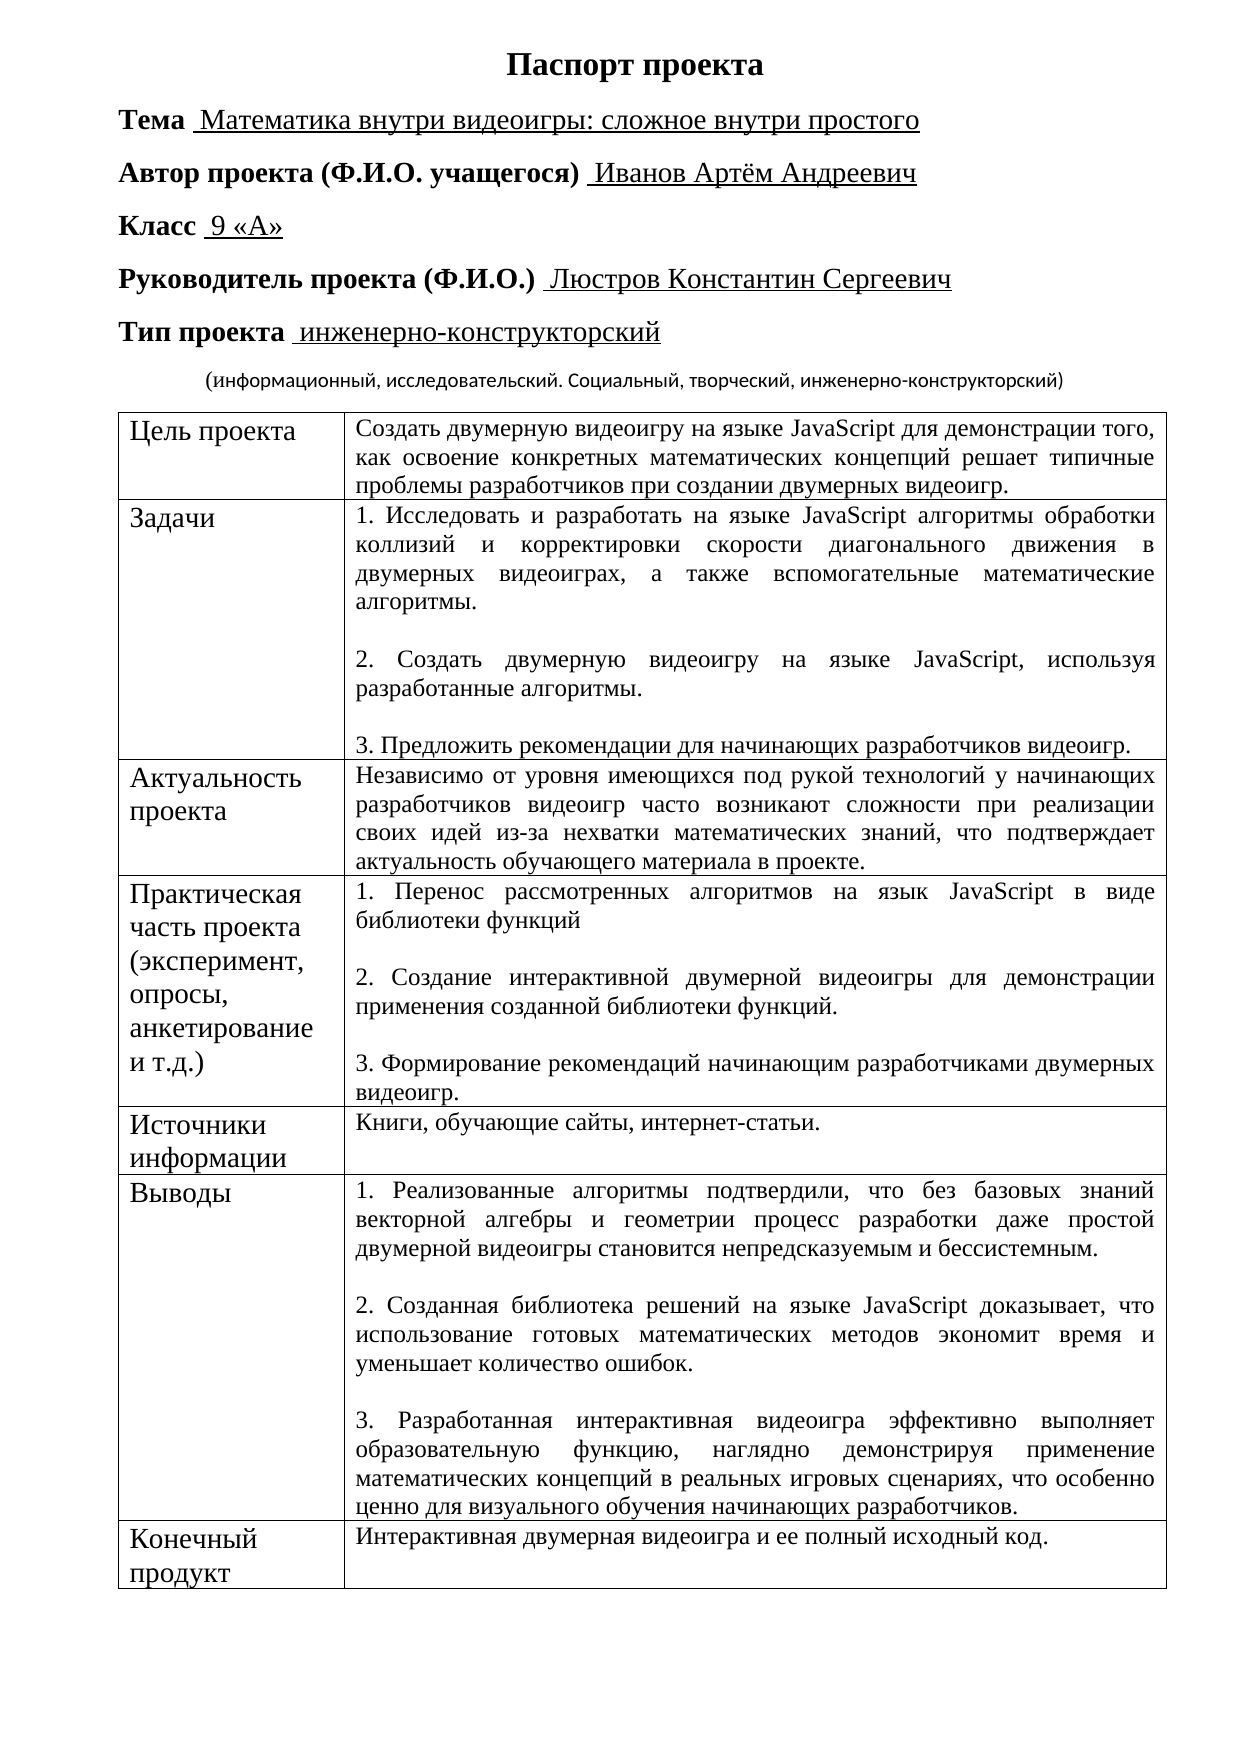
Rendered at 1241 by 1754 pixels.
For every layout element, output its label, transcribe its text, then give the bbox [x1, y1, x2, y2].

table_cell 1. Перенос рассмотренных алгоритмов на язык JavaScript в виде библиотеки функций 2. Создание интерактивной двумерной видеоигры для демонстрации применения созданной библиотеки функций. 3. Формирование рекомендаций начинающим разработчиками двумерных видеоигр. [345, 876, 1166, 1106]
table_cell 1. Реализованные алгоритмы подтвердили, что без базовых знаний векторной алгебры и геометрии процесс разработки даже простой двумерной видеоигры становится непредсказуемым и бессистемным. 2. Созданная библиотека решений на языке JavaScript доказывает, что использование готовых математических методов экономит время и уменьшает количество ошибок. 3. Разработанная интерактивная видеоигра эффективно выполняет образовательную функцию, наглядно демонстрируя применение математических концепций в реальных игровых сценариях, что особенно ценно для визуального обучения начинающих разработчиков. [345, 1175, 1166, 1520]
table_cell Выводы [119, 1175, 344, 1520]
text Тип проекта инженерно-конструкторский [118, 314, 1152, 347]
text Паспорт проекта [118, 44, 1152, 83]
table_cell Практическая часть проекта (эксперимент, опросы, анкетирование и т.д.) [119, 876, 344, 1106]
table_cell Источники информации [119, 1107, 344, 1174]
text Автор проекта (Ф.И.О. учащегося) Иванов Артём Андреевич [118, 155, 1152, 189]
table_cell Независимо от уровня имеющихся под рукой технологий у начинающих разработчиков видеоигр часто возникают сложности при реализации своих идей из-за нехватки математических знаний, что подтверждает актуальность обучающего материала в проекте. [345, 760, 1166, 875]
table_cell 1. Исследовать и разработать на языке JavaScript алгоритмы обработки коллизий и корректировки скорости диагонального движения в двумерных видеоиграх, а также вспомогательные математические алгоритмы. 2. Создать двумерную видеоигру на языке JavaScript, используя разработанные алгоритмы. 3. Предложить рекомендации для начинающих разработчиков видеоигр. [345, 500, 1166, 759]
table_header Цель проекта [119, 413, 344, 499]
table_cell Конечный продукт [119, 1521, 344, 1588]
table_header Создать двумерную видеоигру на языке JavaScript для демонстрации того, как освоение конкретных математических концепций решает типичные проблемы разработчиков при создании двумерных видеоигр. [345, 413, 1166, 499]
table_cell Книги, обучающие сайты, интернет-статьи. [345, 1107, 1166, 1174]
table_cell Актуальность проекта [119, 760, 344, 875]
text Руководитель проекта (Ф.И.О.) Люстров Константин Сергеевич [118, 261, 1152, 294]
text (информационный, исследовательский. Социальный, творческий, инженерно-конструкторский) [118, 366, 1152, 393]
text Класс 9 «А» [118, 208, 1152, 242]
table_cell Интерактивная двумерная видеоигра и ее полный исходный код. [345, 1521, 1166, 1588]
text Тема Математика внутри видеоигры: сложное внутри простого [118, 102, 1152, 136]
table_cell Задачи [119, 500, 344, 759]
